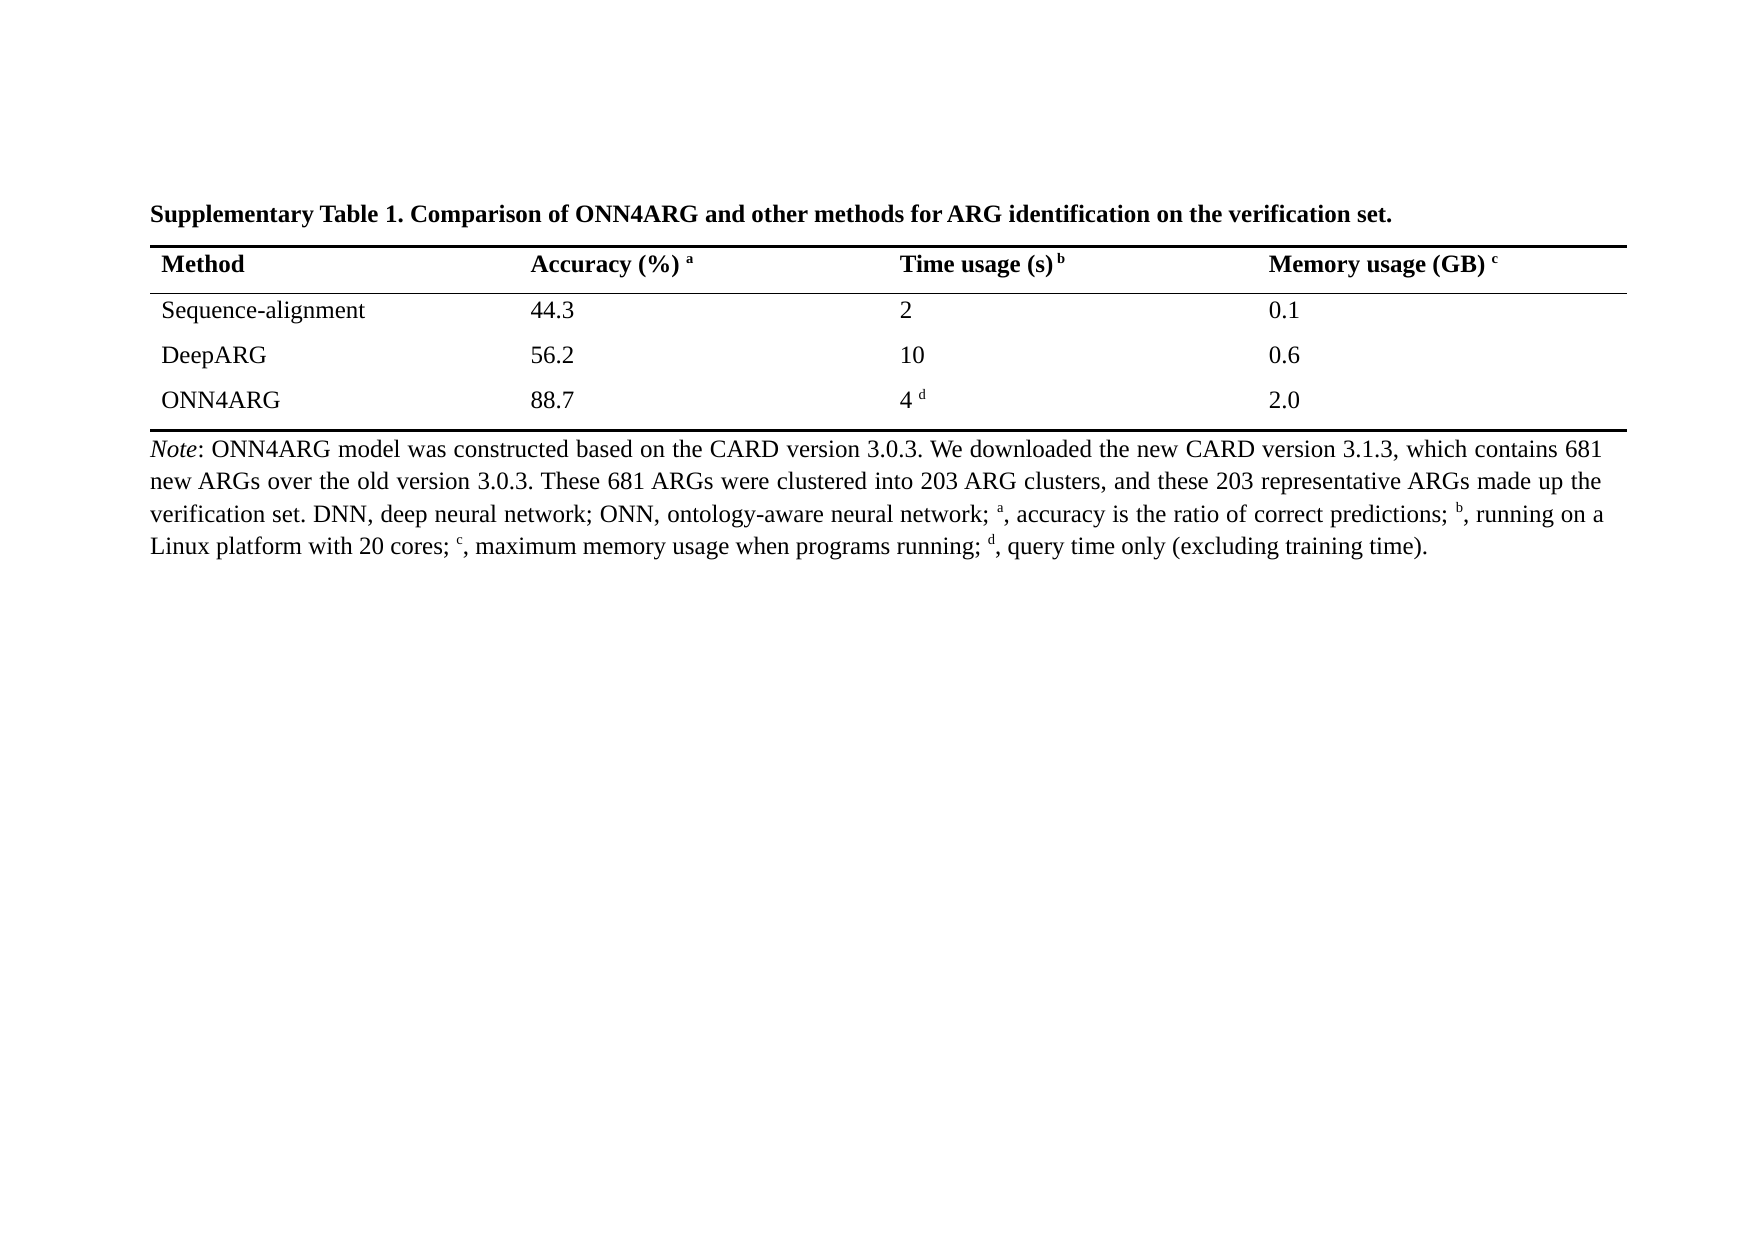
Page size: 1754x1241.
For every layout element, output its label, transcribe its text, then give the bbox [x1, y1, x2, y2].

table_header Method [150, 248, 519, 293]
table_cell 0.1 [1257, 294, 1627, 339]
table_cell 2.0 [1257, 384, 1627, 429]
table_cell 0.6 [1257, 339, 1627, 384]
text Supplementary Table 1. Comparison of ONN4ARG and other methods for ARG identification on the verification set. [150, 198, 1604, 230]
table_header Time usage (s) b [888, 248, 1257, 293]
table_cell 44.3 [519, 294, 888, 339]
table_cell 56.2 [519, 339, 888, 384]
table_cell DeepARG [150, 339, 519, 384]
table_cell 88.7 [519, 384, 888, 429]
table_cell ONN4ARG [150, 384, 519, 429]
text Note: ONN4ARG model was constructed based on the CARD version 3.0.3. We downloaded the new CARD version 3.1.3, which contains 681 new ARGs over the old version 3.0.3. These 681 ARGs were clustered into 203 ARG clusters, and these 203 representative ARGs made up the verification set. DNN, deep neural network; ONN, ontology-aware neural network; a, accuracy is the ratio of correct predictions; b, running on a Linux platform with 20 cores; c, maximum memory usage when programs running; d, query time only (excluding training time). [150, 432, 1604, 562]
table_cell 4 d [888, 384, 1257, 429]
table_header Memory usage (GB) c [1257, 248, 1627, 293]
table_cell Sequence-alignment [150, 294, 519, 339]
table_cell 2 [888, 294, 1257, 339]
table_header Accuracy (%) a [519, 248, 888, 293]
table_cell 10 [888, 339, 1257, 384]
